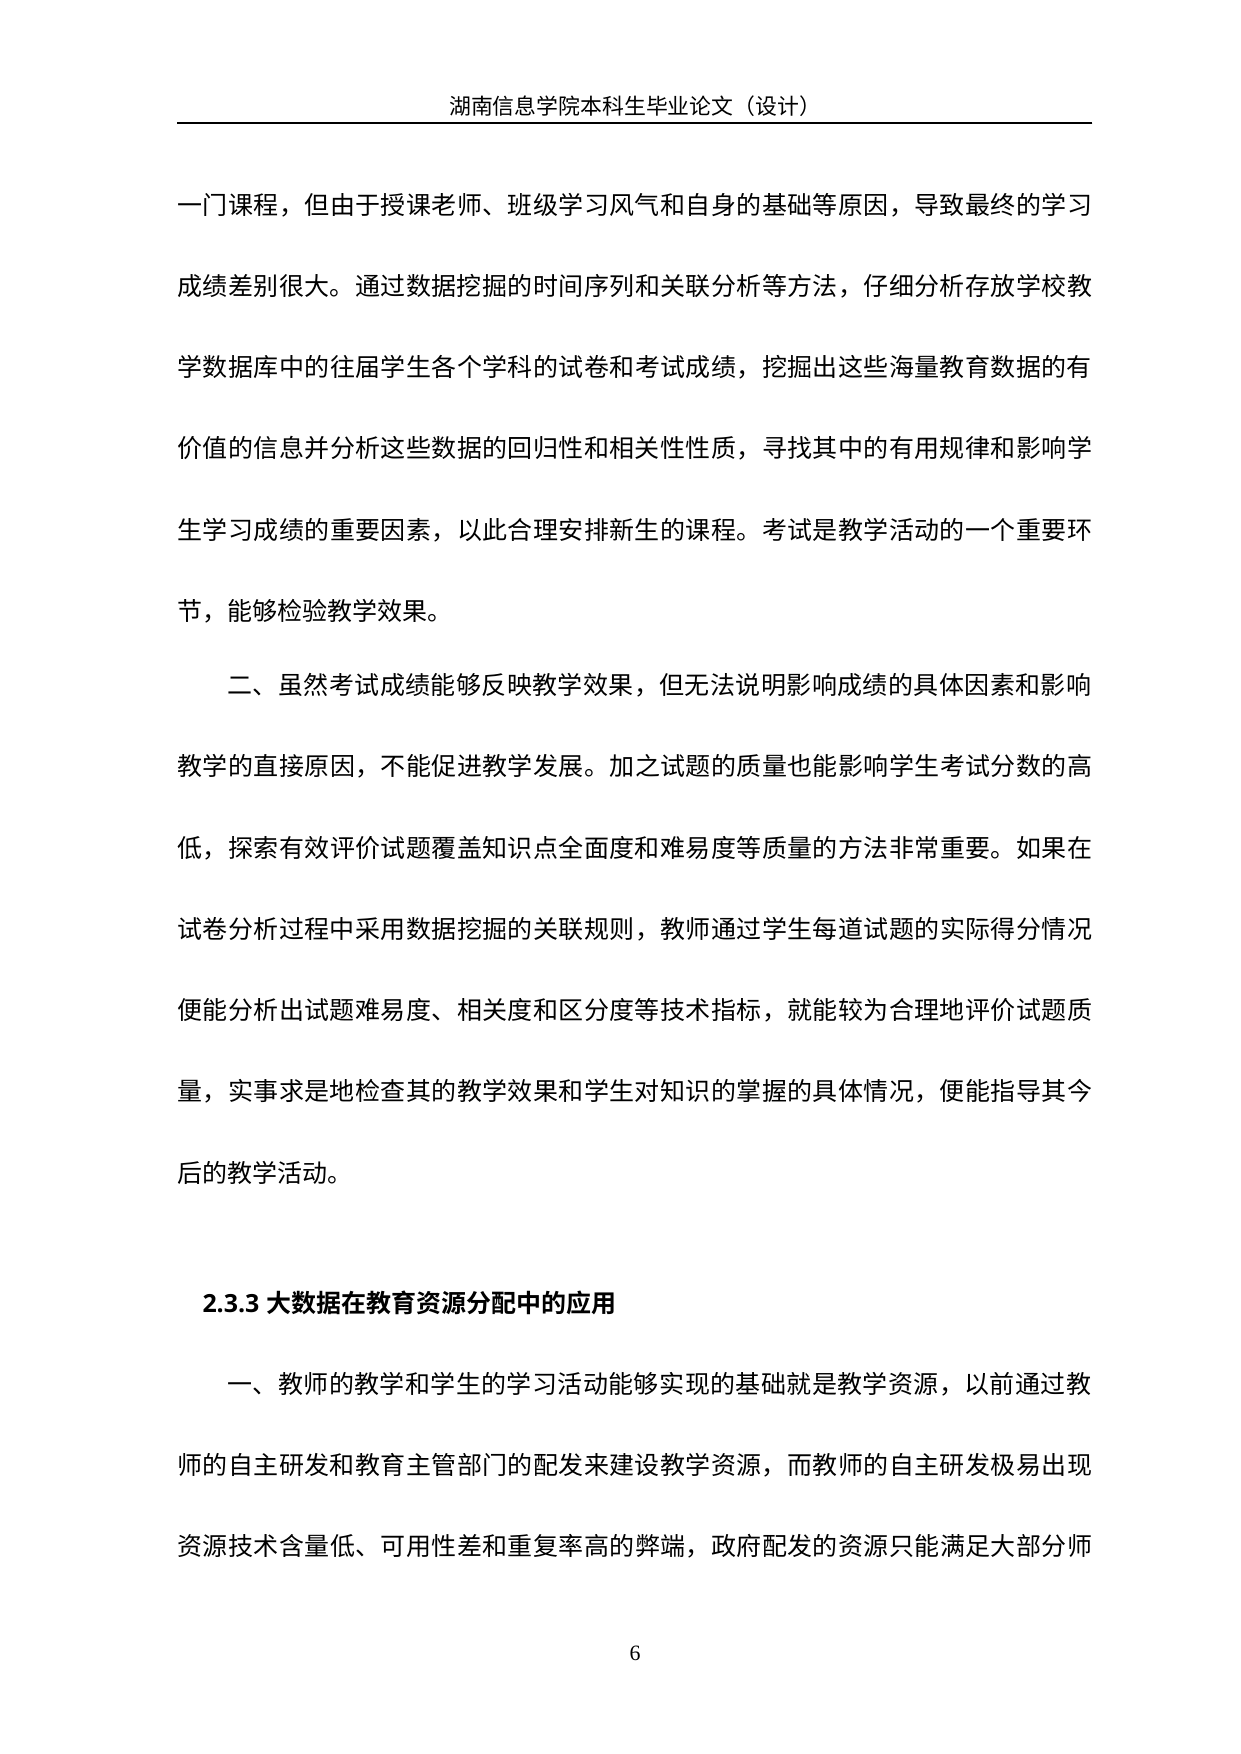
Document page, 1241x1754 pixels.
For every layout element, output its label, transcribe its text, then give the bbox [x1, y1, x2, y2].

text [177, 171, 1092, 642]
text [177, 1350, 1092, 1577]
text 二、虽然考试成绩能够反映教学效果，但无法说明影响成绩的具体因素和影响教学的直接原因，不能促进教学发展。加之试题的质量也能影响学生考试分数的高低，探索有效评价试题覆盖知识点全面度和难易度等质量的方法非常重要。如果在试卷分析过程中采用数据挖掘的关联规则，教师通过学生每道试题的实际得分情况便能分析出试题难易度、相关度和区分度等技术指标，就能较为合理地评价试题质量，实事求是地检查其的教学效果和学生对知识的掌握的具体情况，便能指导其今后的教学活动。 [177, 651, 1092, 1204]
text 2.3.3 大数据在教育资源分配中的应用 [177, 1269, 1092, 1334]
